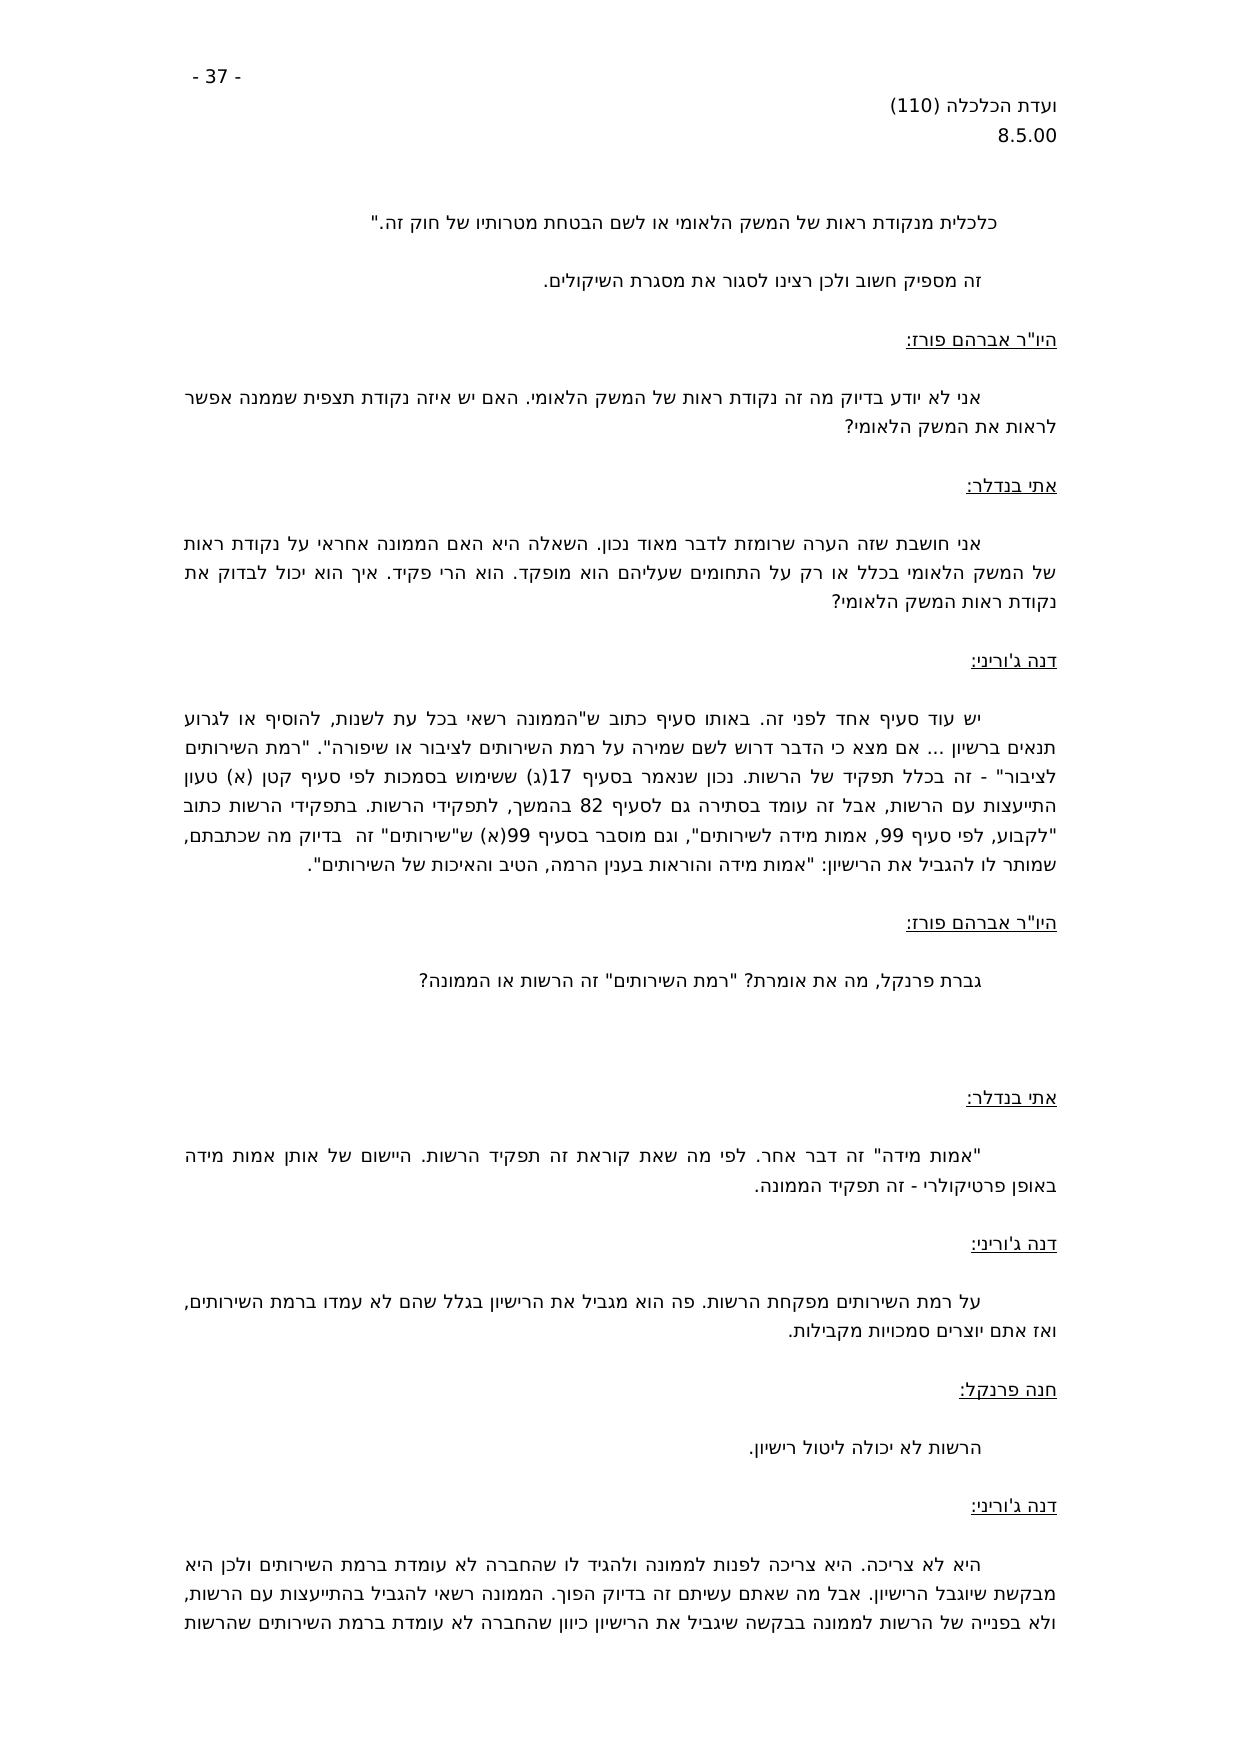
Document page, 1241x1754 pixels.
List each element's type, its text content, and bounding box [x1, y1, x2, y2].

text על רמת השירותים מפקחת הרשות. פה הוא מגביל את הרישיון בגלל שהם לא עמדו ברמת השירותים, ואז אתם יוצרים סמכויות מקבילות. [183, 1284, 1057, 1342]
text חנה פרנקל: [183, 1372, 1057, 1401]
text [183, 1547, 1057, 1634]
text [183, 205, 998, 234]
text אתי בנדלר: [183, 467, 1057, 497]
text הרשות לא יכולה ליטול רישיון. [183, 1430, 1057, 1459]
text "אמות מידה" זה דבר אחר. לפי מה שאת קוראת זה תפקיד הרשות. היישום של אותן אמות מידה באופן פרטיקולרי - זה תפקיד הממונה. [183, 1138, 1057, 1197]
text גברת פרנקל, מה את אומרת? "רמת השירותים" זה הרשות או הממונה? [183, 963, 1057, 992]
text אתי בנדלר: [183, 1080, 1057, 1109]
text דנה ג'וריני: [183, 642, 1057, 672]
text זה מספיק חשוב ולכן רצינו לסגור את מסגרת השיקולים. [183, 263, 1057, 292]
text אני חושבת שזה הערה שרומזת לדבר מאוד נכון. השאלה היא האם הממונה אחראי על נקודת ראות של המשק הלאומי בכלל או רק על התחומים שעליהם הוא מופקד. הוא הרי פקיד. איך הוא יכול לבדוק את נקודת ראות המשק הלאומי? [183, 526, 1057, 613]
text היו"ר אברהם פורז: [183, 322, 1057, 351]
text אני לא יודע בדיוק מה זה נקודת ראות של המשק הלאומי. האם יש איזה נקודת תצפית שממנה אפשר לראות את המשק הלאומי? [183, 380, 1057, 438]
text יש עוד סעיף אחד לפני זה. באותו סעיף כתוב ש"הממונה רשאי בכל עת לשנות, להוסיף או לגרוע תנאים ברשיון ... אם מצא כי הדבר דרוש לשם שמירה על רמת השירותים לציבור או שיפורה". "רמת השירותים לציבור" - זה בכלל תפקיד של הרשות. נכון שנאמר בסעיף 17(ג) ששימוש בסמכות לפי סעיף קטן (א) טעון התייעצות עם הרשות, אבל זה עומד בסתירה גם לסעיף 82 בהמשך, לתפקידי הרשות. בתפקידי הרשות כתוב "לקבוע, לפי סעיף 99, אמות מידה לשירותים", וגם מוסבר בסעיף 99(א) ש"שירותים" זה בדיוק מה שכתבתם, שמותר לו להגביל את הרישיון: "אמות מידה והוראות בענין הרמה, הטיב והאיכות של השירותים". [183, 701, 1057, 876]
text היו"ר אברהם פורז: [183, 905, 1057, 934]
text דנה ג'וריני: [183, 1226, 1057, 1255]
text דנה ג'וריני: [183, 1488, 1057, 1517]
